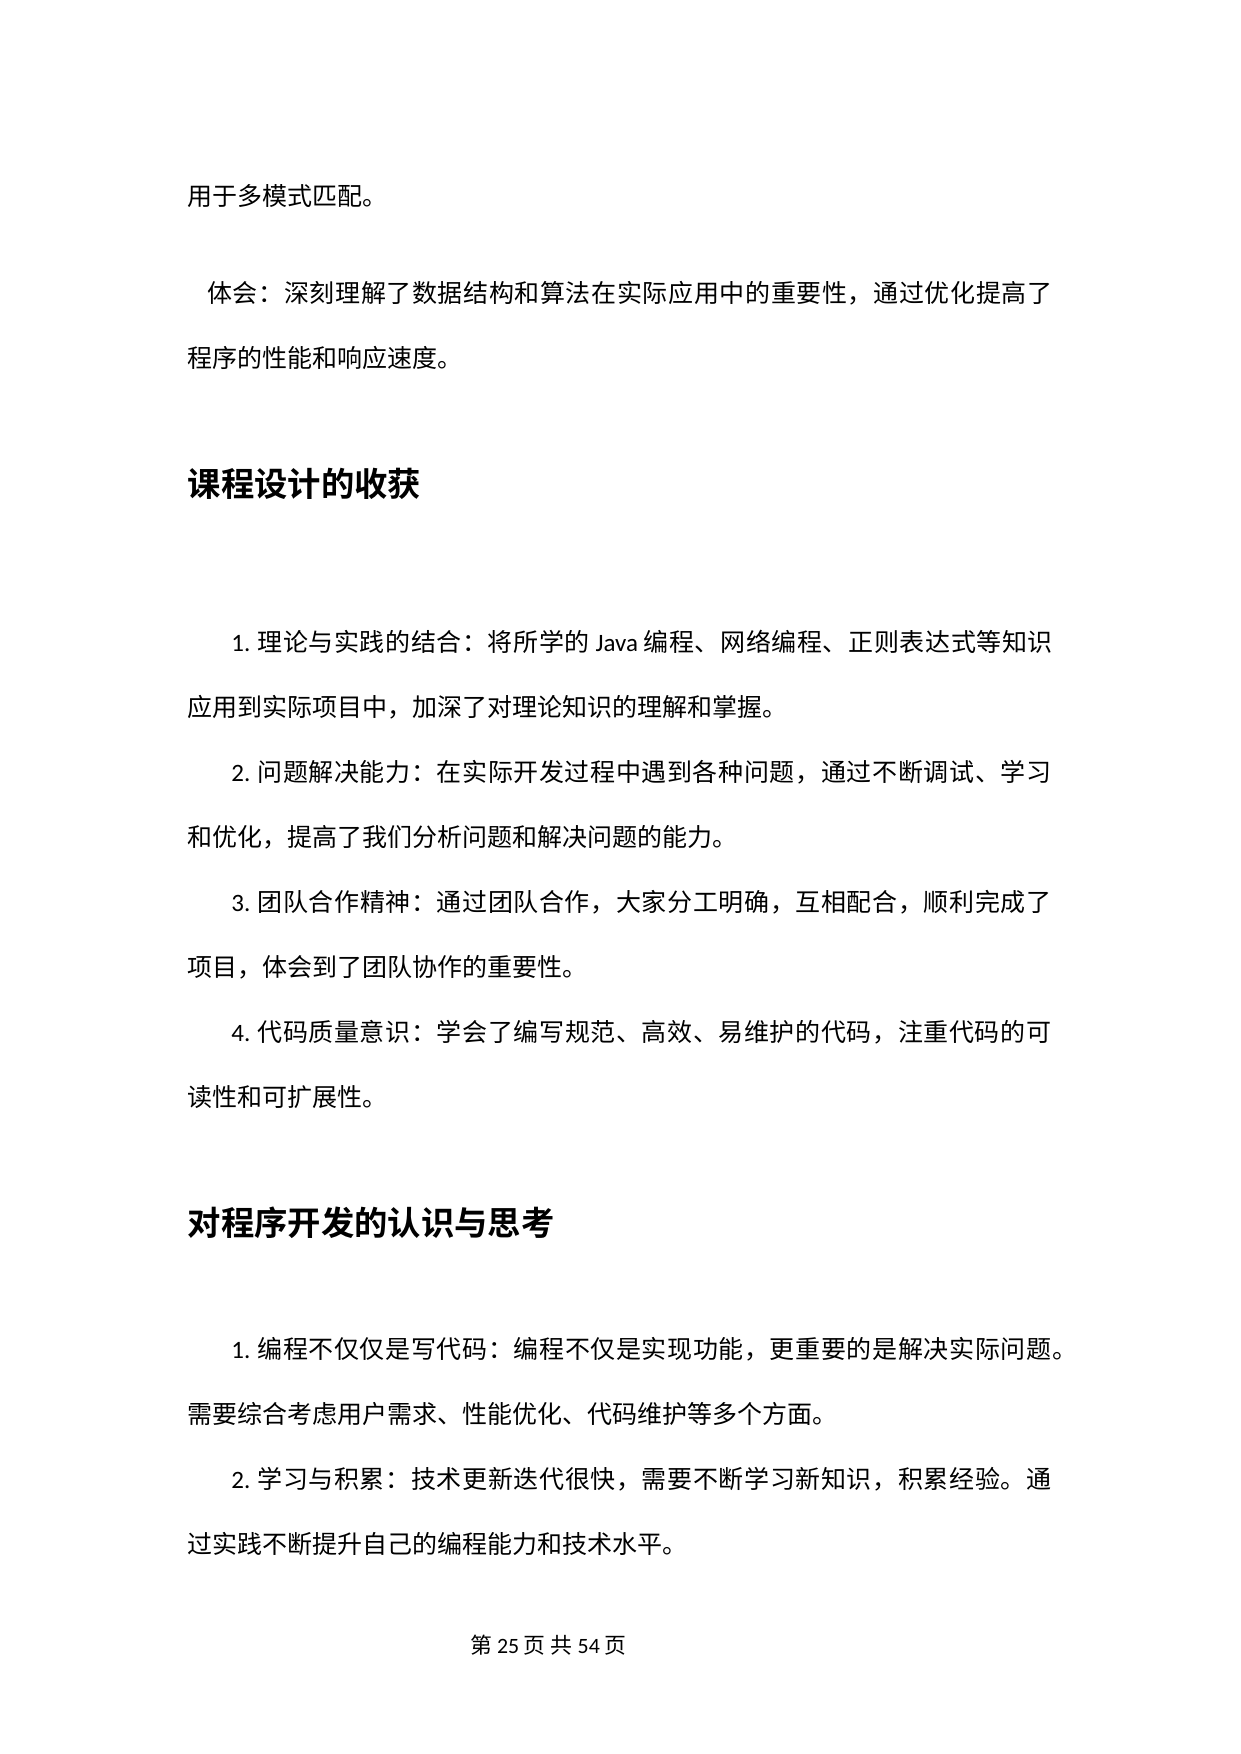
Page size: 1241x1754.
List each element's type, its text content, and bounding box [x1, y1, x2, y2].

text 3. 团队合作精神：通过团队合作，大家分工明确，互相配合，顺利完成了项目，体会到了团队协作的重要性。 [187, 868, 1053, 998]
subtitle 课程设计的收获 [187, 449, 1053, 514]
subtitle 对程序开发的认识与思考 [187, 1188, 1053, 1253]
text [187, 162, 1053, 227]
text 1. 理论与实践的结合：将所学的Java编程、网络编程、正则表达式等知识应用到实际项目中，加深了对理论知识的理解和掌握。 [187, 608, 1053, 738]
text 2. 问题解决能力：在实际开发过程中遇到各种问题，通过不断调试、学习和优化，提高了我们分析问题和解决问题的能力。 [187, 738, 1053, 868]
text 1. 编程不仅仅是写代码：编程不仅是实现功能，更重要的是解决实际问题。需要综合考虑用户需求、性能优化、代码维护等多个方面。 [187, 1315, 1053, 1445]
text 体会：深刻理解了数据结构和算法在实际应用中的重要性，通过优化提高了程序的性能和响应速度。 [187, 259, 1053, 389]
text 4. 代码质量意识：学会了编写规范、高效、易维护的代码，注重代码的可读性和可扩展性。 [187, 998, 1053, 1128]
text 2. 学习与积累：技术更新迭代很快，需要不断学习新知识，积累经验。通过实践不断提升自己的编程能力和技术水平。 [187, 1445, 1053, 1575]
